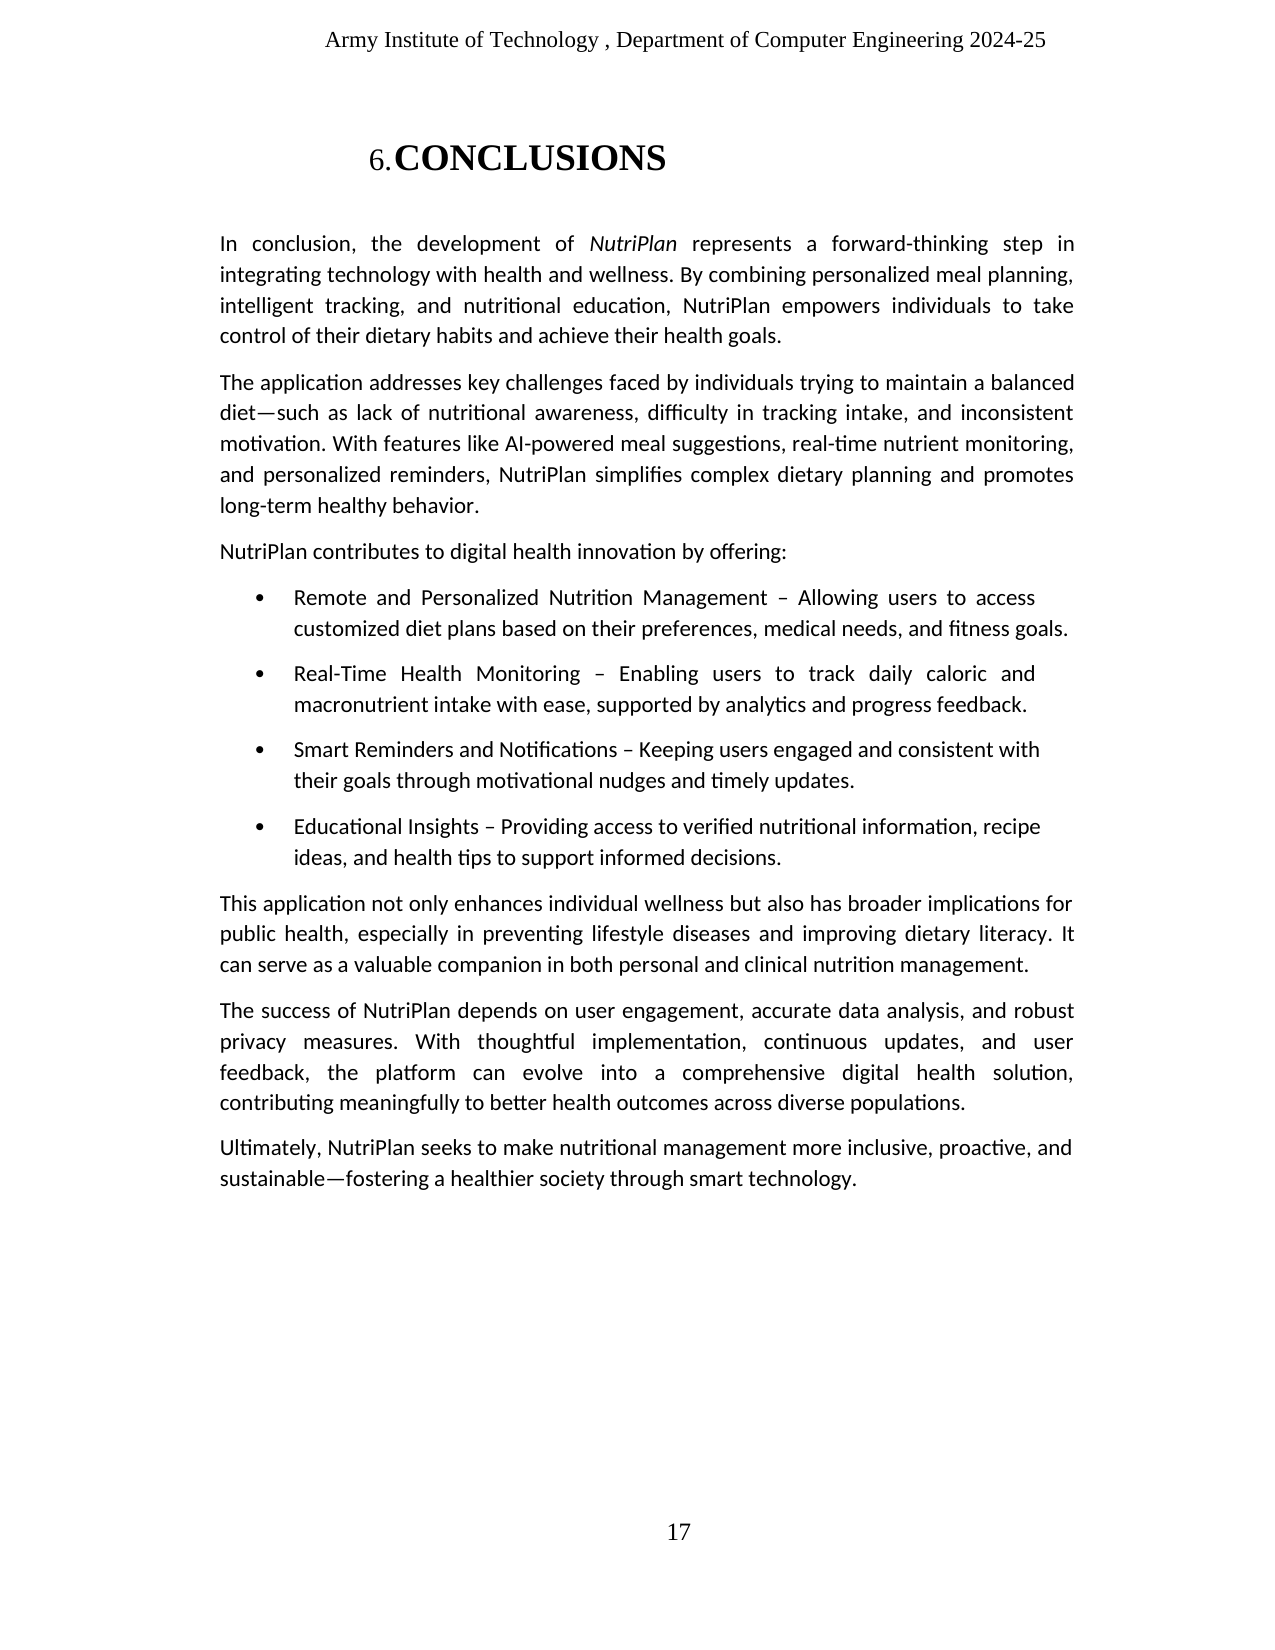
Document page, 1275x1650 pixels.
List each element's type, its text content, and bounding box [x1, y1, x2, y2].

list Smart Reminders and Notifications – Keeping users engaged and consistent with their goals through motivational nudges and timely updates. [256, 735, 1075, 794]
text The application addresses key challenges faced by individuals trying to maintain a balanced diet—such as lack of nutritional awareness, difficulty in tracking intake, and inconsistent motivation. With features like AI-powered meal suggestions, real-time nutrient monitoring, and personalized reminders, NutriPlan simplifies complex dietary planning and promotes long-term healthy behavior. [219, 368, 1075, 519]
text NutriPlan contributes to digital health innovation by offering: [219, 537, 1162, 565]
list Educational Insights – Providing access to verified nutritional information, recipe ideas, and health tips to support informed decisions. [256, 812, 1075, 871]
list CONCLUSIONS [368, 136, 1162, 179]
text Ultimately, NutriPlan seeks to make nutritional management more inclusive, proactive, and sustainable—fostering a healthier society through smart technology. [219, 1133, 1074, 1192]
text The success of NutriPlan depends on user engagement, accurate data analysis, and robust privacy measures. With thoughtful implementation, continuous updates, and user feedback, the platform can evolve into a comprehensive digital health solution, contributing meaningfully to better health outcomes across diverse populations. [219, 996, 1075, 1116]
text In conclusion, the development of NutriPlan represents a forward-thinking step in integrating technology with health and wellness. By combining personalized meal planning, intelligent tracking, and nutritional education, NutriPlan empowers individuals to take control of their dietary habits and achieve their health goals. [219, 229, 1075, 350]
text This application not only enhances individual wellness but also has broader implications for public health, especially in preventing lifestyle diseases and improving dietary literacy. It can serve as a valuable companion in both personal and clinical nutrition management. [219, 889, 1075, 978]
list Remote and Personalized Nutrition Management – Allowing users to access customized diet plans based on their preferences, medical needs, and fitness goals. [256, 583, 1075, 642]
list Real-Time Health Monitoring – Enabling users to track daily caloric and macronutrient intake with ease, supported by analytics and progress feedback. [256, 659, 1075, 718]
